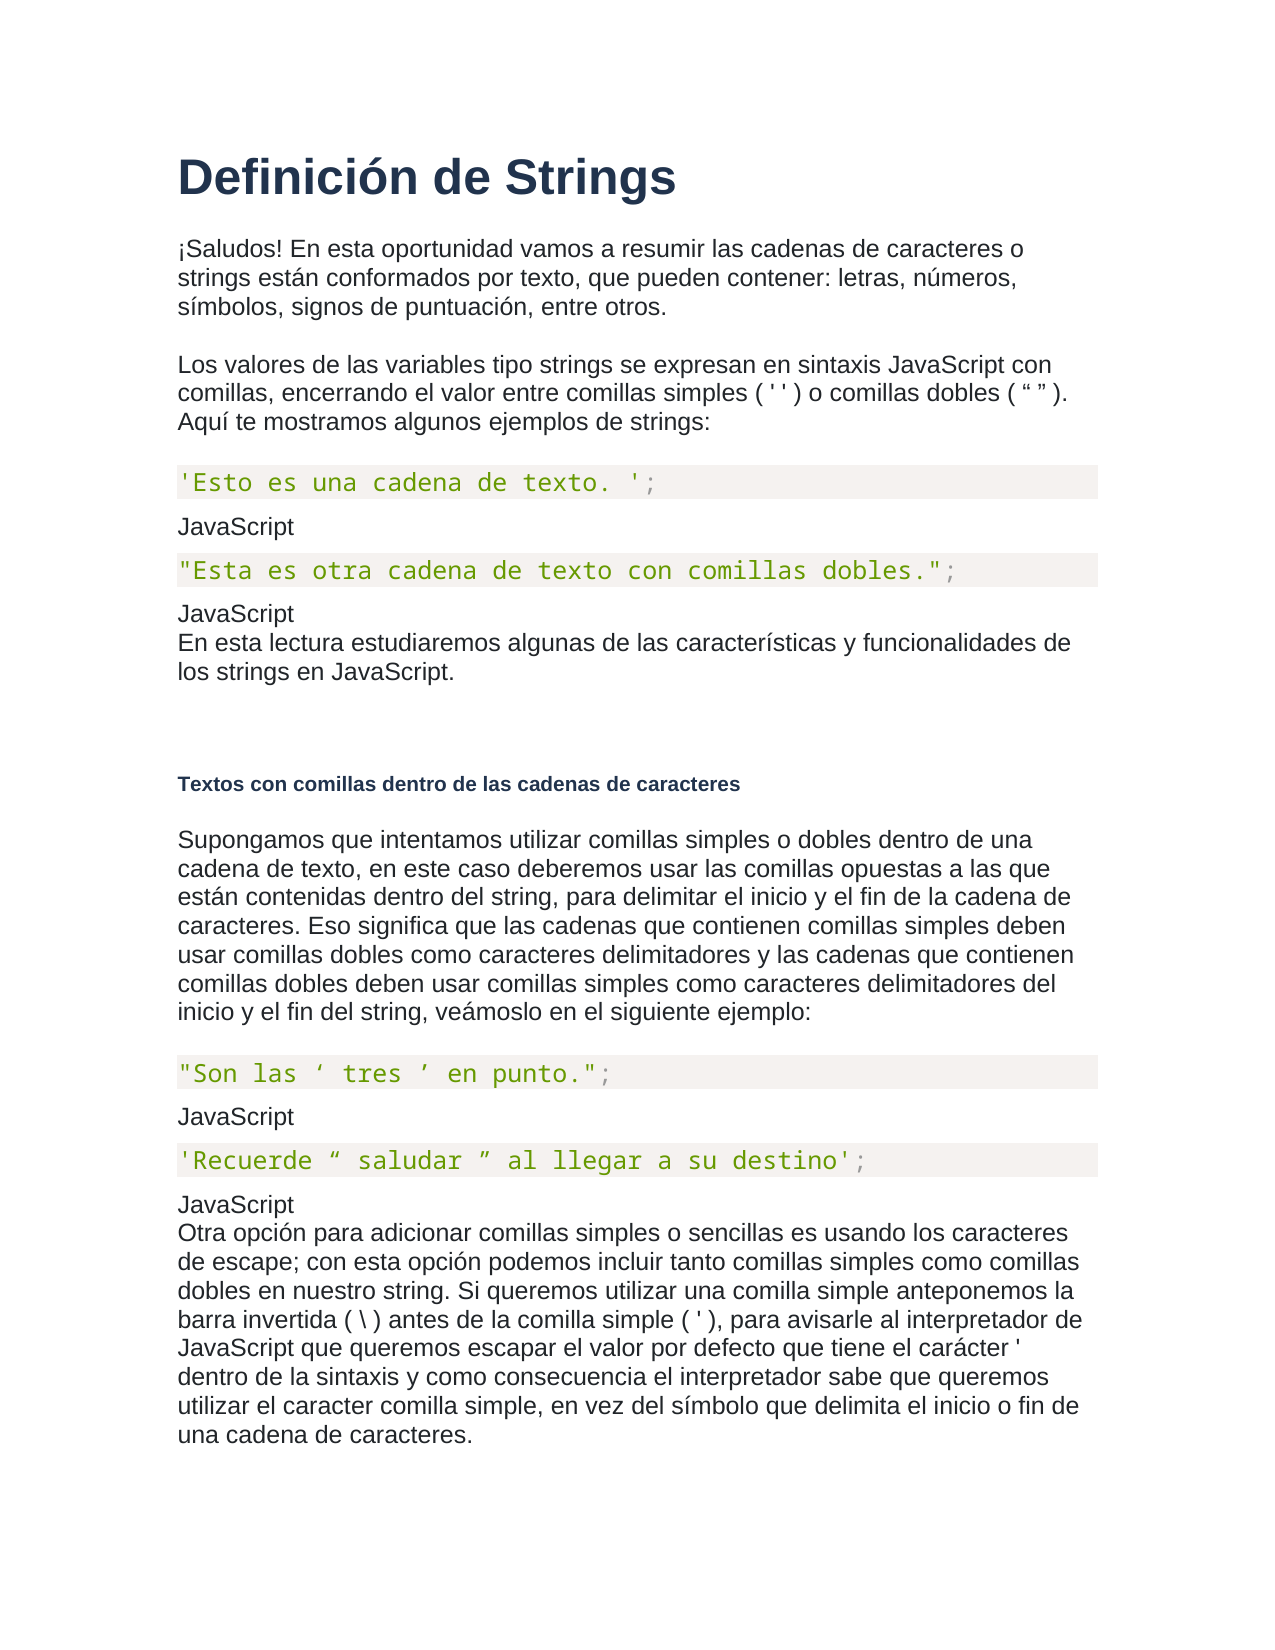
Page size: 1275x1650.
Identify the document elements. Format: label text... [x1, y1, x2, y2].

text "Son las ‘ tres ’ en punto."; [177, 1055, 1098, 1089]
text Definición de Strings [177, 148, 1098, 205]
text En esta lectura estudiaremos algunas de las características y funcionalidades de los strings en JavaScript. [177, 628, 1098, 686]
text JavaScript [177, 1102, 1098, 1131]
text JavaScript [177, 1189, 1098, 1218]
text JavaScript [177, 512, 1098, 540]
text Supongamos que intentamos utilizar comillas simples o dobles dentro de una cadena de texto, en este caso deberemos usar las comillas opuestas a las que están contenidas dentro del string, para delimitar el inicio y el fin de la cadena de caracteres. Eso significa que las cadenas que contienen comillas simples deben usar comillas dobles como caracteres delimitadores y las cadenas que contienen comillas dobles deben usar comillas simples como caracteres delimitadores del inicio y el fin del string, veámoslo en el siguiente ejemplo: [177, 825, 1098, 1026]
text "Esta es otra cadena de texto con comillas dobles."; [177, 553, 1098, 587]
text JavaScript [177, 599, 1098, 628]
text ¡Saludos! En esta oportunidad vamos a resumir las cadenas de caracteres o strings están conformados por texto, que pueden contener: letras, números, símbolos, signos de puntuación, entre otros. [177, 234, 1098, 321]
text Textos con comillas dentro de las cadenas de caracteres [177, 772, 1098, 796]
text 'Esto es una cadena de texto. '; [177, 465, 1098, 499]
text 'Recuerde “ saludar ” al llegar a su destino'; [177, 1143, 1098, 1177]
text Otra opción para adicionar comillas simples o sencillas es usando los caracteres de escape; con esta opción podemos incluir tanto comillas simples como comillas dobles en nuestro string. Si queremos utilizar una comilla simple anteponemos la barra invertida ( \ ) antes de la comilla simple ( ' ), para avisarle al interpretador de JavaScript que queremos escapar el valor por defecto que tiene el carácter ' dentro de la sintaxis y como consecuencia el interpretador sabe que queremos utilizar el caracter comilla simple, en vez del símbolo que delimita el inicio o fin de una cadena de caracteres. [177, 1218, 1098, 1448]
text Los valores de las variables tipo strings se expresan en sintaxis JavaScript con comillas, encerrando el valor entre comillas simples ( ' ' ) o comillas dobles ( “ ” ). Aquí te mostramos algunos ejemplos de strings: [177, 350, 1098, 436]
